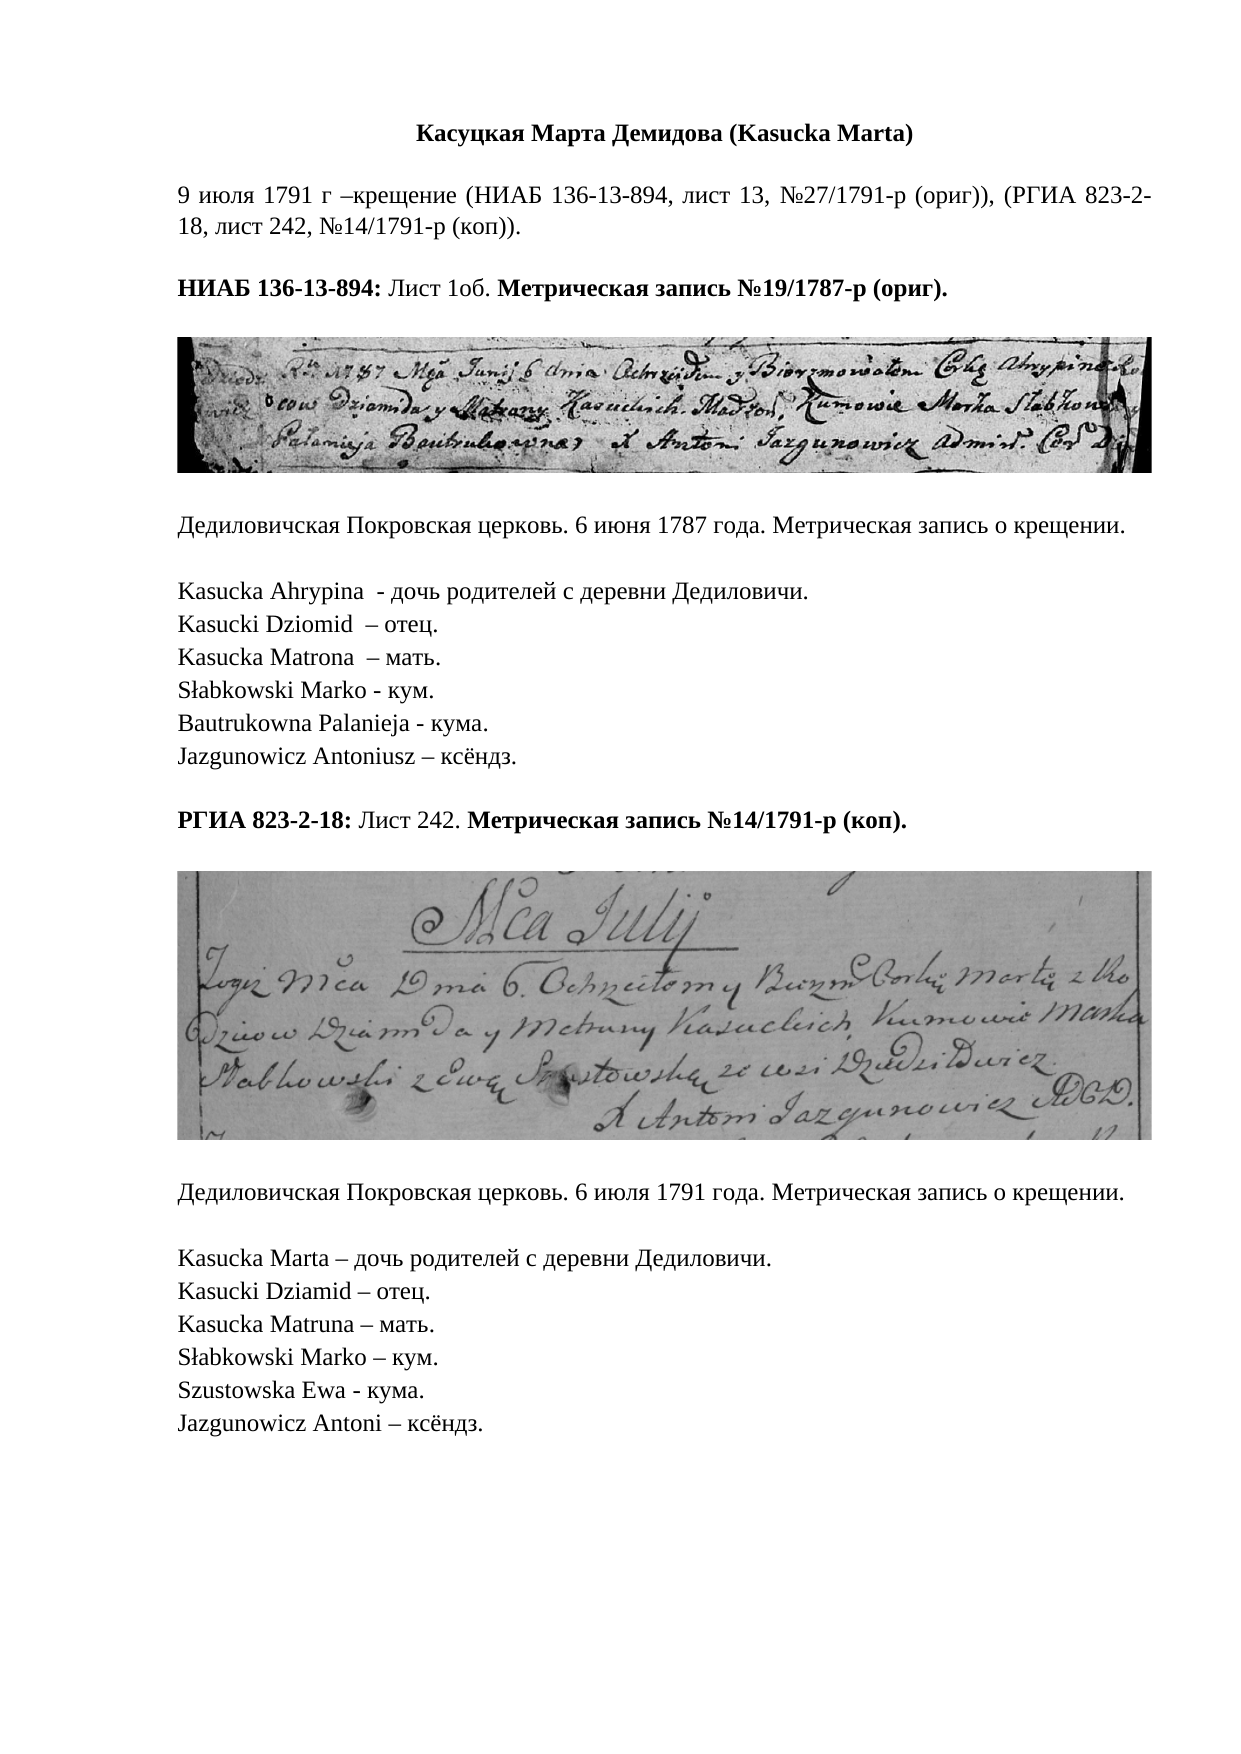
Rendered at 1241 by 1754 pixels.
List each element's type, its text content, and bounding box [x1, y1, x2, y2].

text Kasucka Ahrypina - дочь родителей с деревни Дедиловичи. [177, 576, 1152, 605]
text Szustowska Ewa - кума. [177, 1375, 1152, 1404]
text Kasucka Matrona – мать. [177, 642, 1152, 671]
text Дедиловичская Покровская церковь. 6 июня 1787 года. Метрическая запись о крещении. [177, 510, 1152, 539]
text Дедиловичская Покровская церковь. 6 июля 1791 года. Метрическая запись о крещении. [177, 1177, 1152, 1206]
text 9 июля 1791 г –крещение (НИАБ 136-13-894, лист 13, №27/1791-р (ориг)), (РГИА 823-2-18, лист 242, №14/1791-р (коп)). [177, 180, 1152, 240]
text Kasucka Matruna – мать. [177, 1309, 1152, 1338]
text Słabkowski Marko – кум. [177, 1342, 1152, 1371]
text Kasucka Marta – дочь родителей с деревни Дедиловичи. [177, 1243, 1152, 1272]
picture [177, 871, 1152, 1140]
text Kasucki Dziamid – отец. [177, 1276, 1152, 1305]
picture [177, 337, 1152, 473]
text Касуцкая Марта Демидова (Kasucka Marta) [177, 118, 1152, 147]
text Jazgunowicz Antoniusz – ксёндз. [177, 741, 1152, 770]
text РГИА 823-2-18: Лист 242. Метрическая запись №14/1791-р (коп). [177, 805, 1152, 834]
text Jazgunowicz Antoni – ксёндз. [177, 1408, 1152, 1437]
text Bautrukowna Palanieja - кума. [177, 708, 1152, 737]
text Słabkowski Marko - кум. [177, 675, 1152, 704]
text Kasucki Dziomid – отец. [177, 609, 1152, 638]
text НИАБ 136-13-894: Лист 1об. Метрическая запись №19/1787-р (ориг). [177, 273, 1152, 302]
